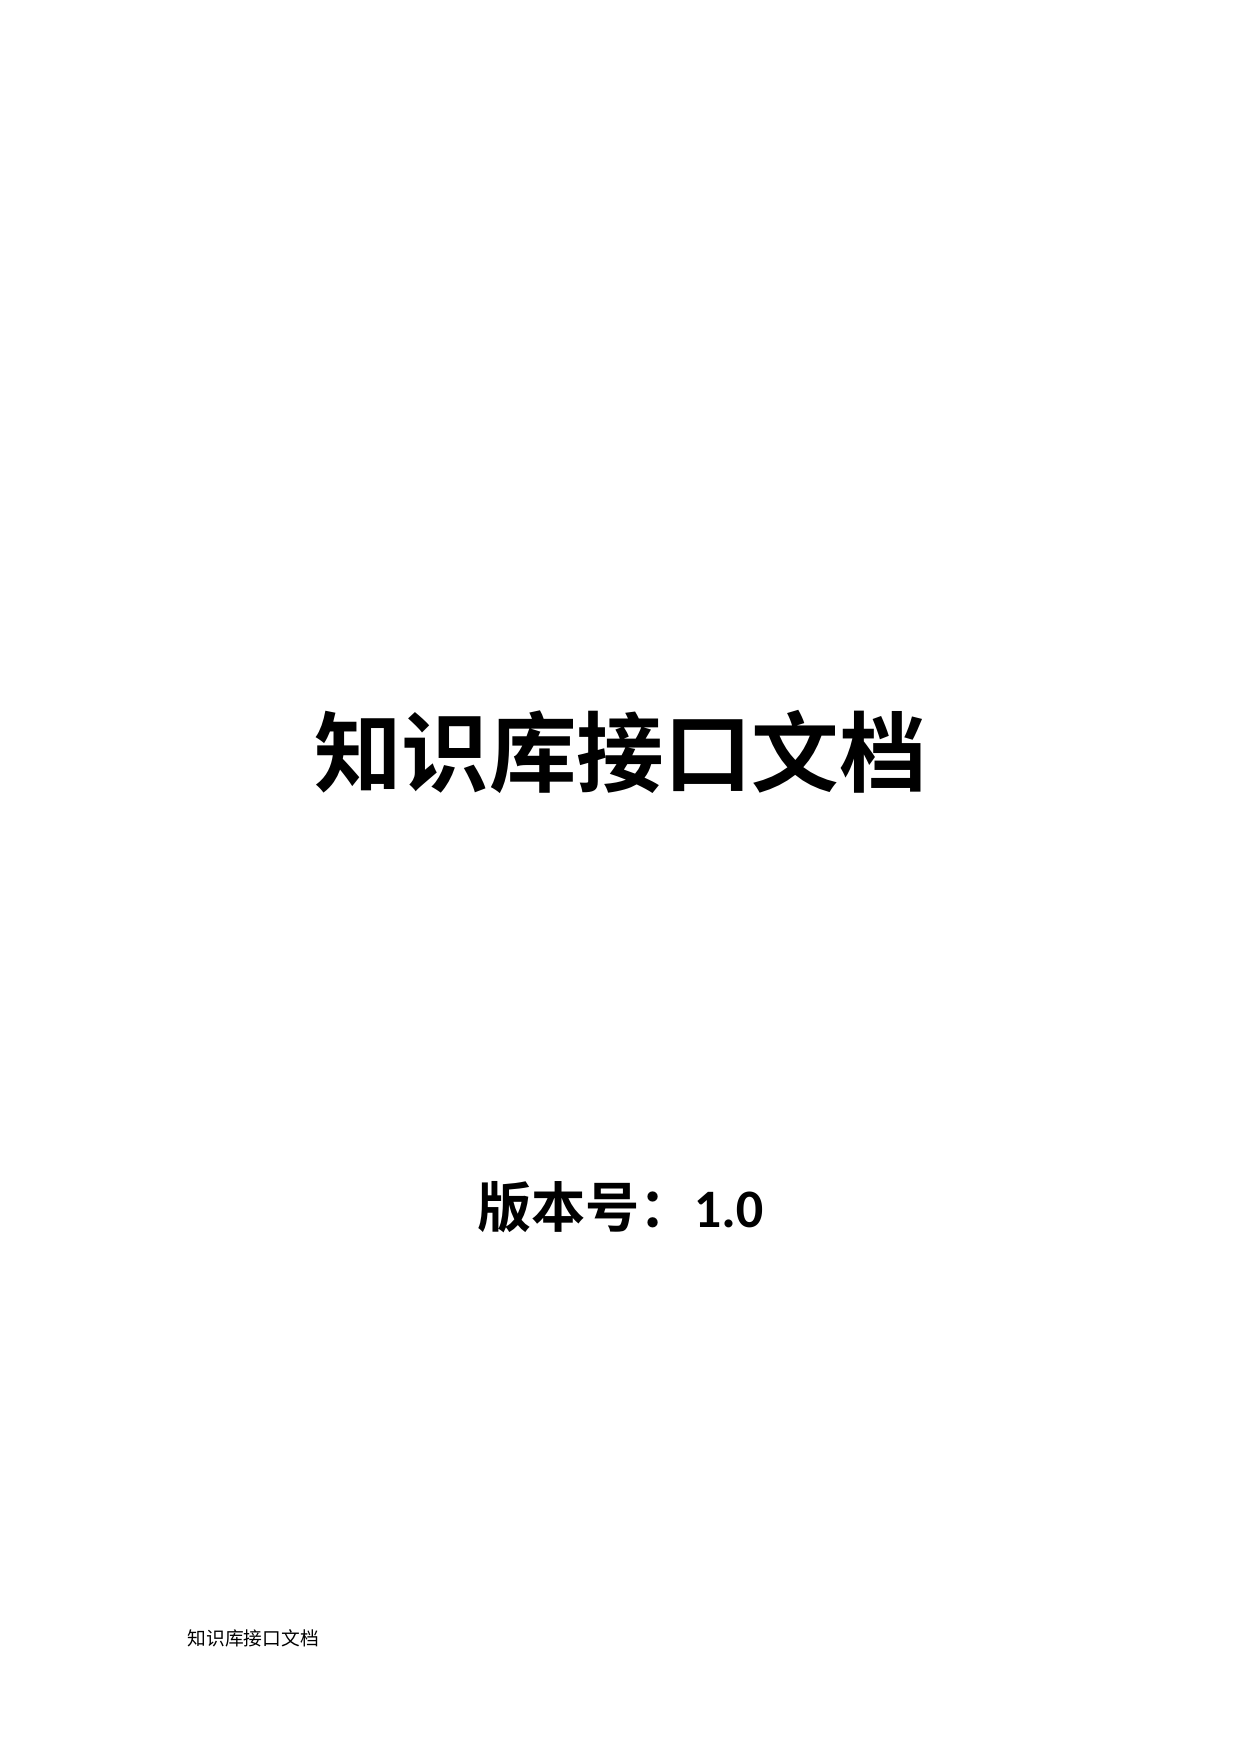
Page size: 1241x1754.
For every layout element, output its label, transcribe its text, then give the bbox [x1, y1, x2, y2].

text 知识库接口文档 [187, 682, 1053, 812]
text 版本号：1.0 [187, 1156, 1053, 1253]
